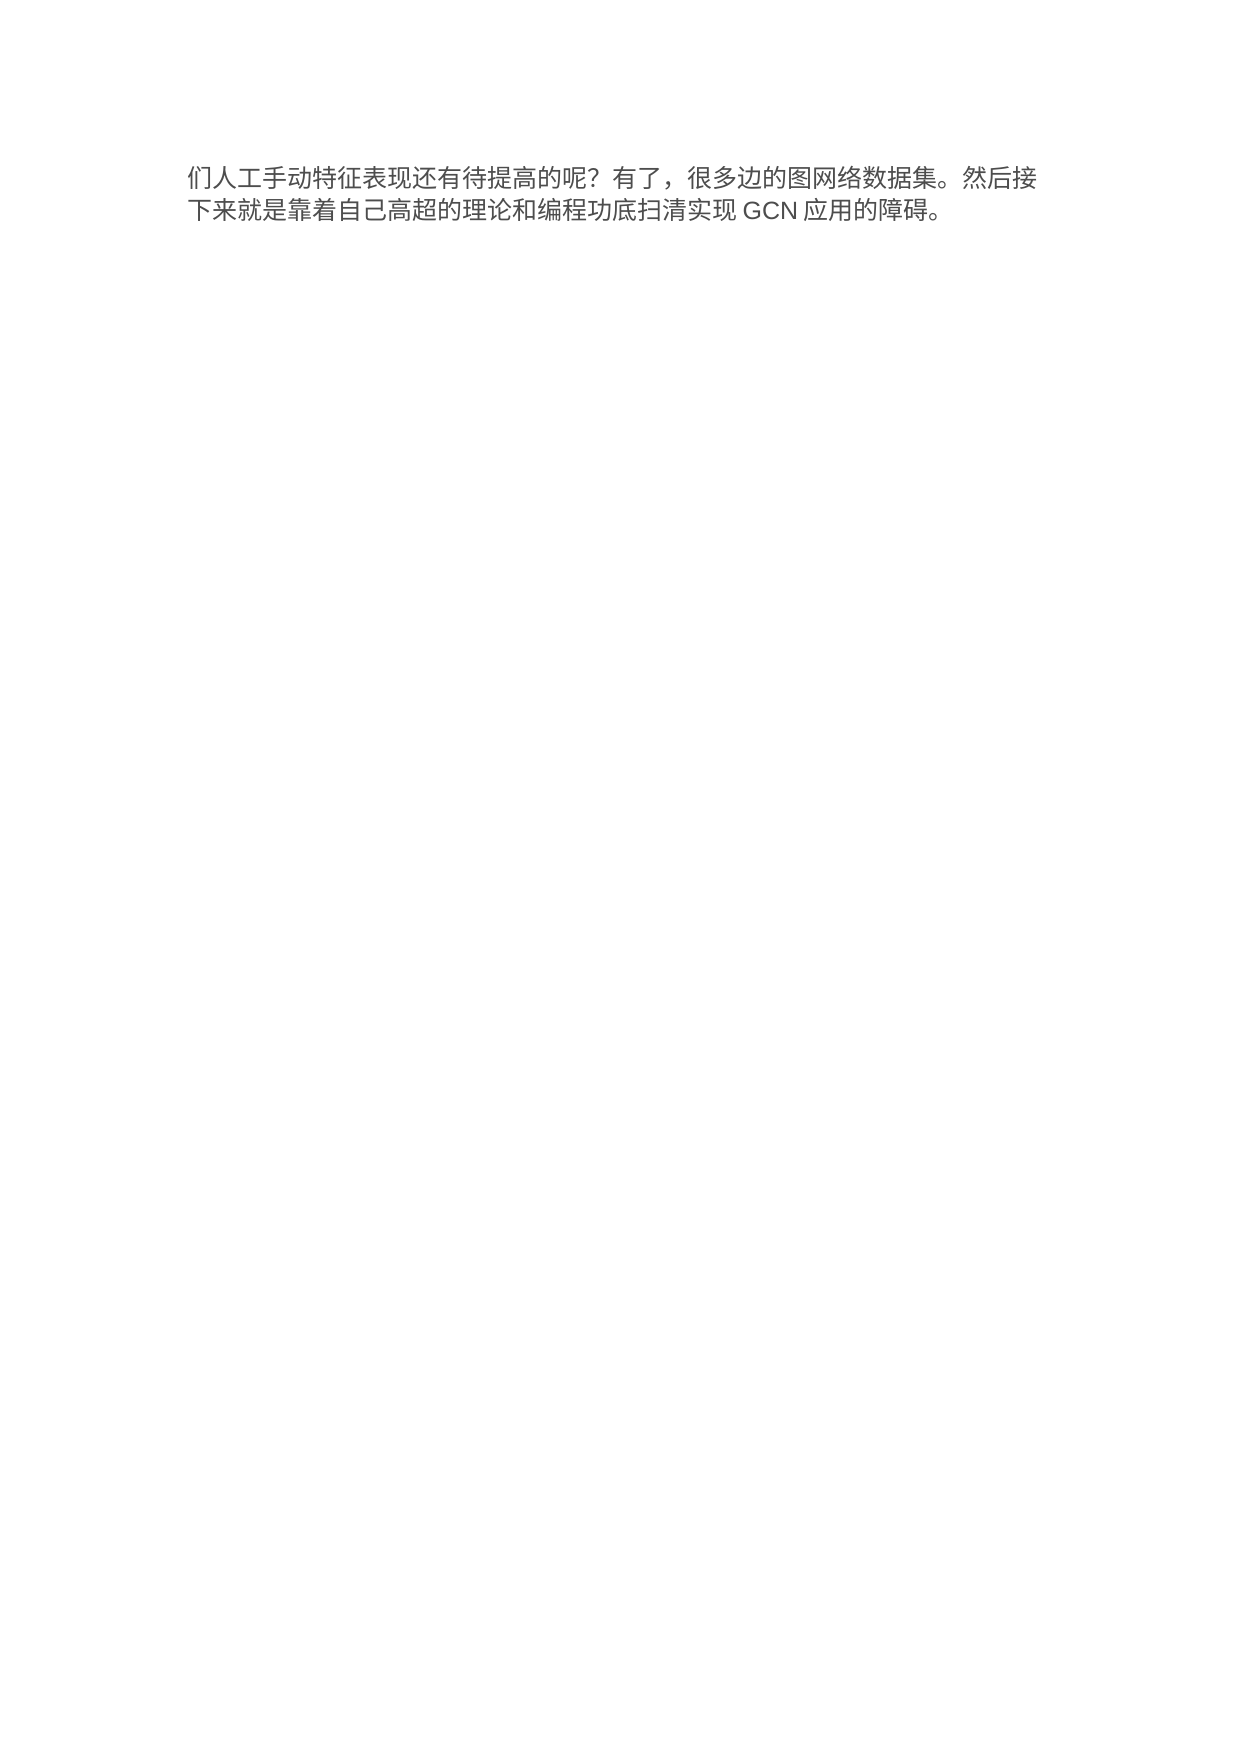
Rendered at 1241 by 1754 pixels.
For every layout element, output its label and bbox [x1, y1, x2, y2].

text [187, 162, 1053, 227]
